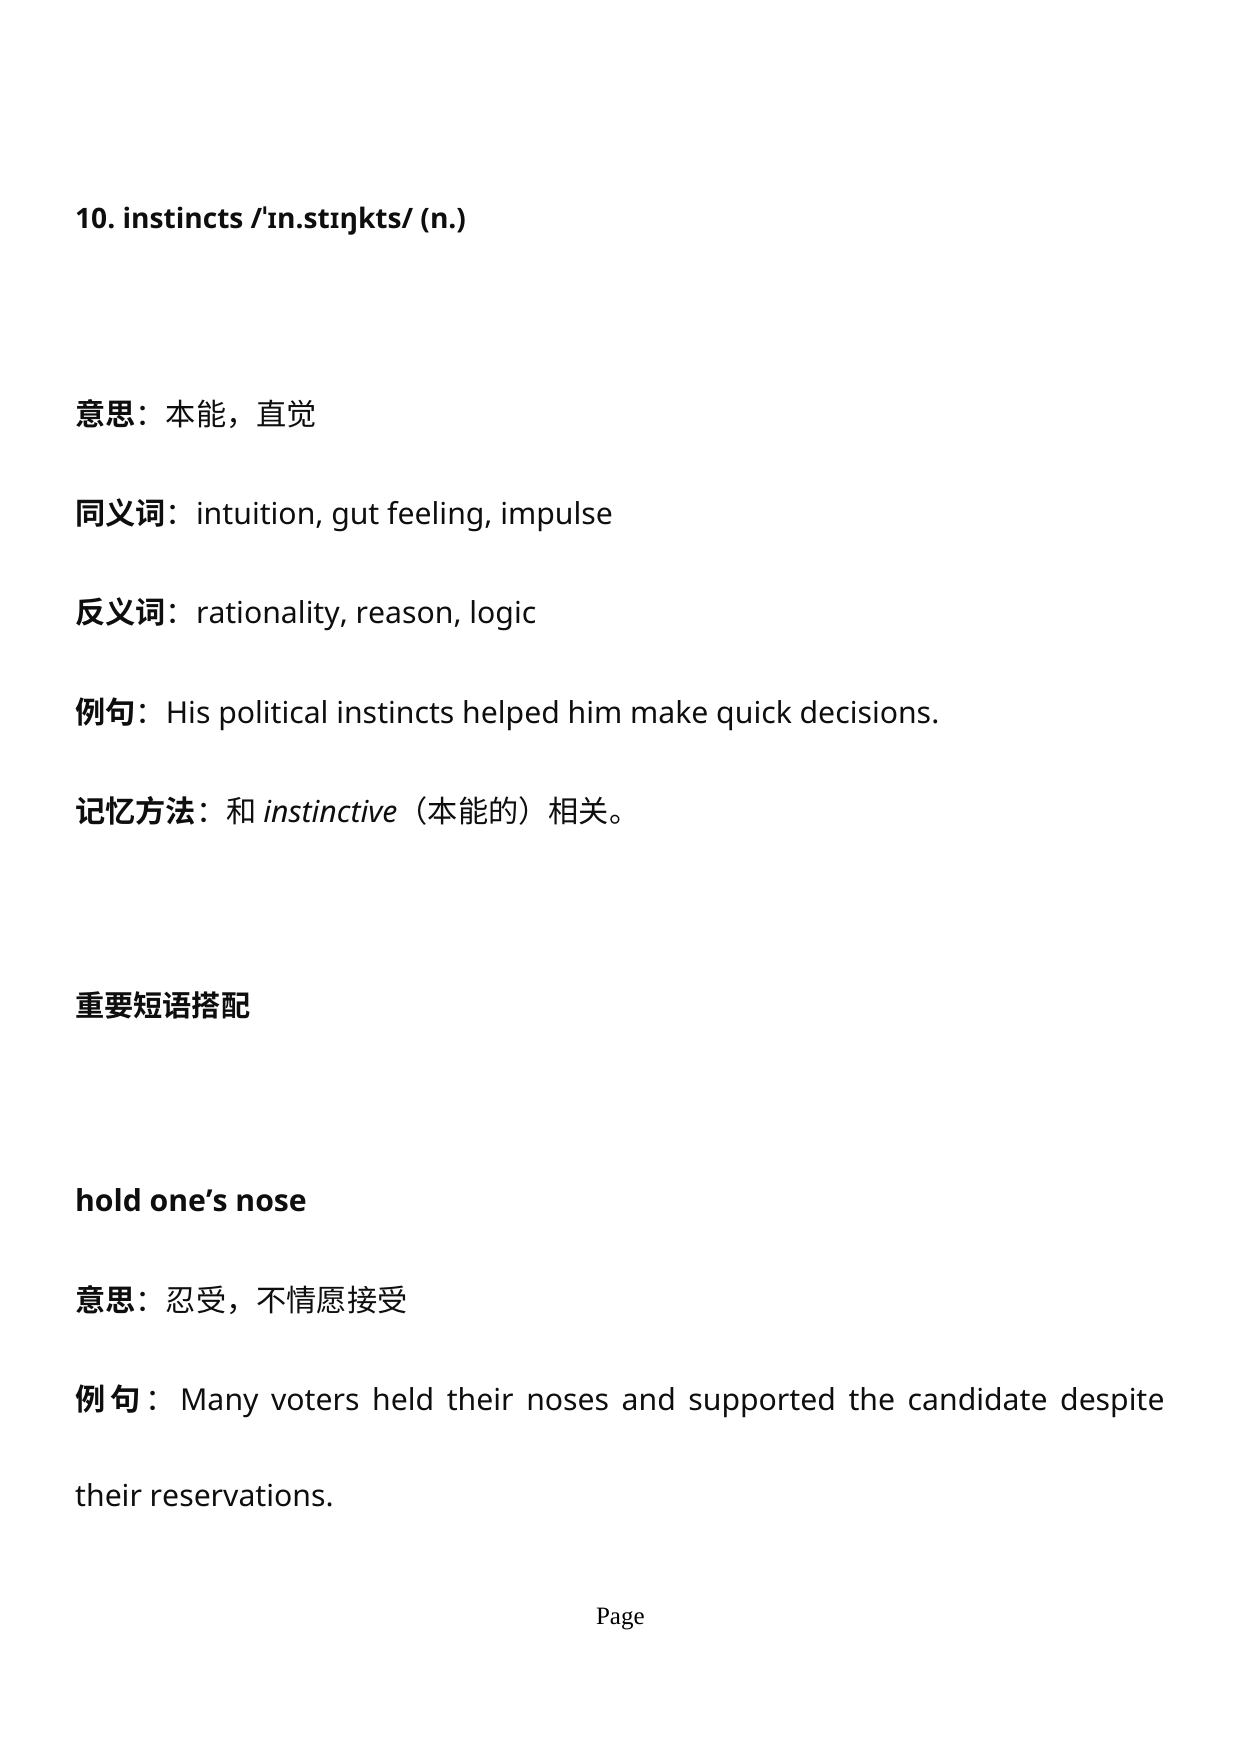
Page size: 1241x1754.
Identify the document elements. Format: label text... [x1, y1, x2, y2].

text 反义词：rationality, reason, logic [75, 578, 1165, 643]
text 同义词：intuition, gut feeling, impulse [75, 479, 1165, 544]
text hold one’s nose [75, 1168, 1165, 1233]
text 意思：忍受，不情愿接受 [75, 1266, 1165, 1331]
text 例句：His political instincts helped him make quick decisions. [75, 678, 1165, 743]
text 例句：Many voters held their noses and supported the candidate despite their reservations. [75, 1365, 1165, 1527]
text 记忆方法：和 instinctive（本能的）相关。 [75, 777, 1165, 842]
text 10. instincts /ˈɪn.stɪŋkts/ (n.) [75, 185, 1165, 250]
text 重要短语搭配 [75, 971, 1165, 1036]
text 意思：本能，直觉 [75, 379, 1165, 444]
